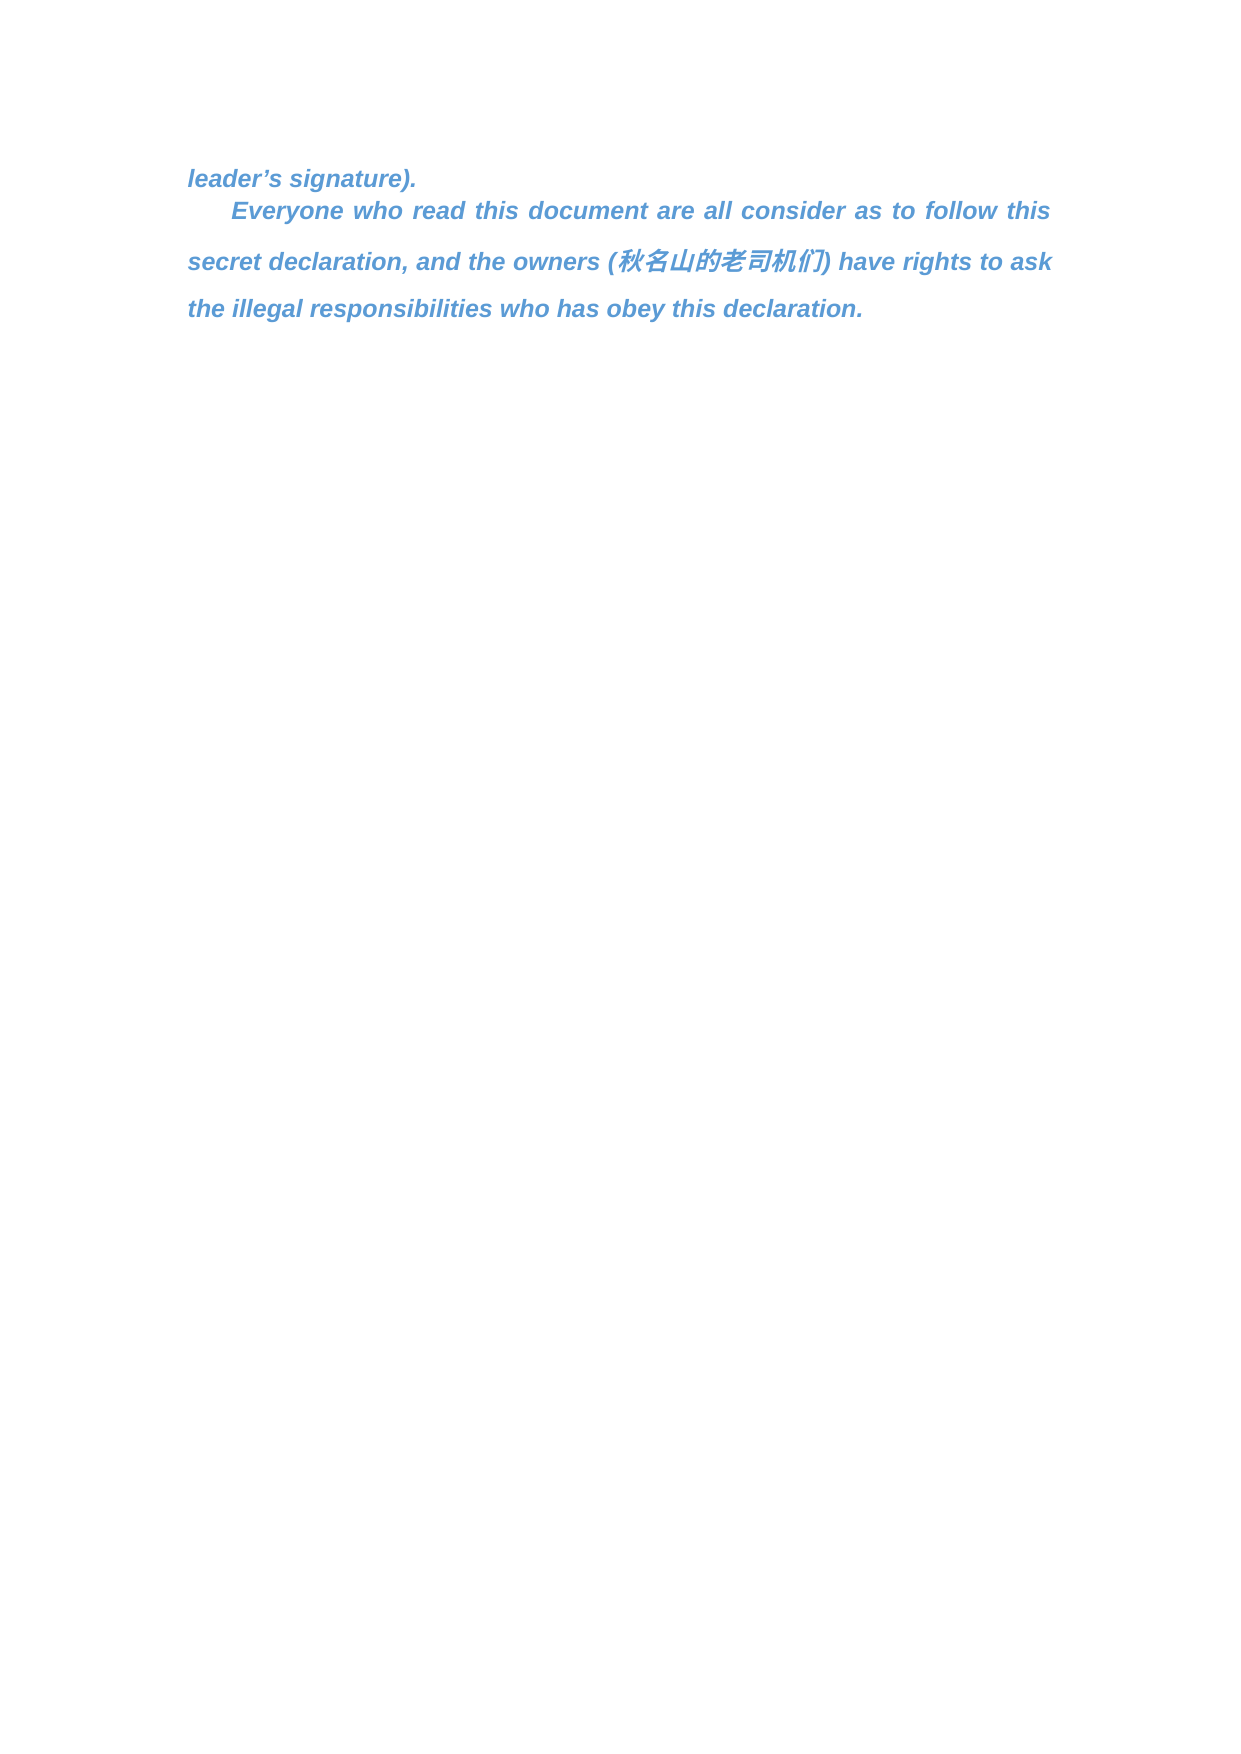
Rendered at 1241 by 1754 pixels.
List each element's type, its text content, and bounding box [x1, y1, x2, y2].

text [187, 162, 1053, 194]
text Everyone who read this document are all consider as to follow this secret declaration, and the owners (秋名山的老司机们) have rights to ask the illegal responsibilities who has obey this declaration. [187, 194, 1053, 324]
